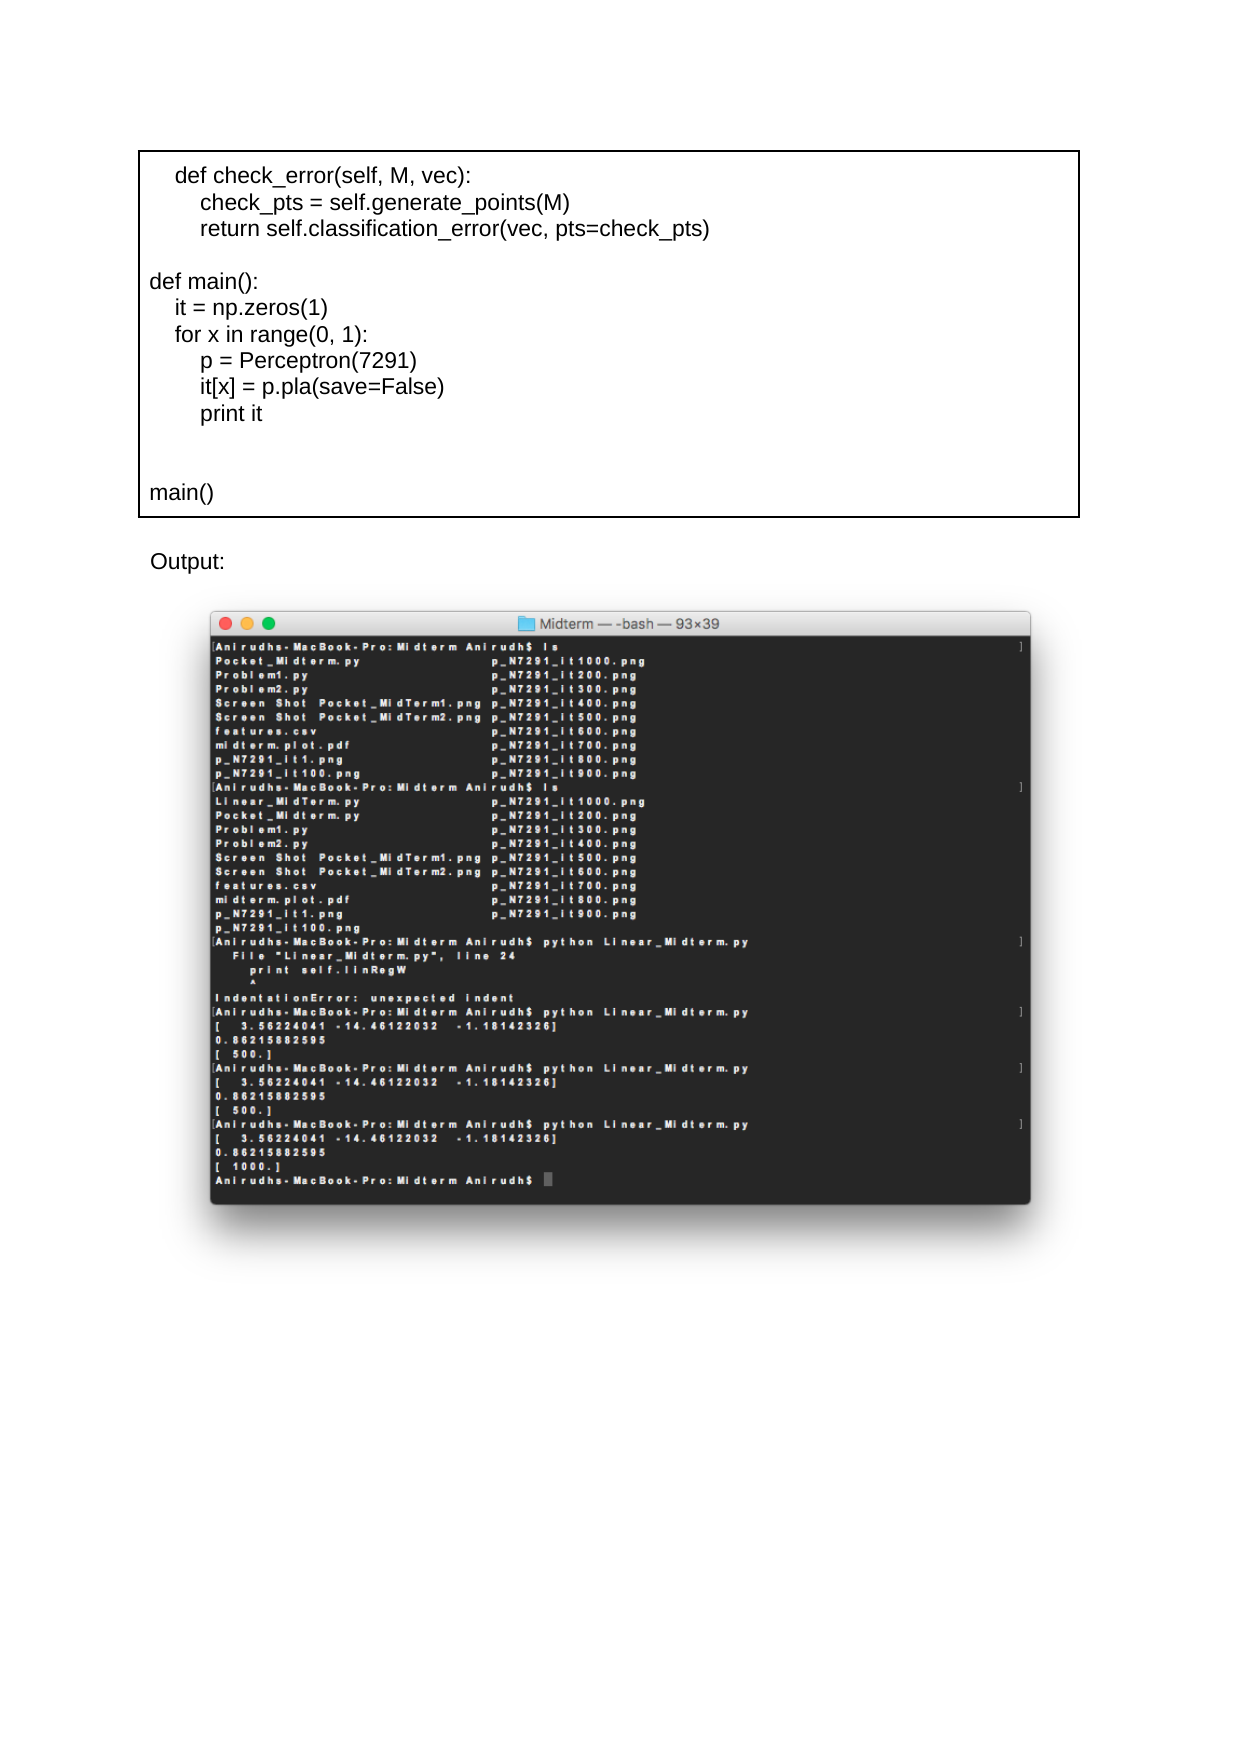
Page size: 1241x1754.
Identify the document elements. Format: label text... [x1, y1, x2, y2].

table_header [140, 152, 1078, 516]
text Output: [150, 548, 1090, 574]
picture [150, 578, 1091, 1291]
